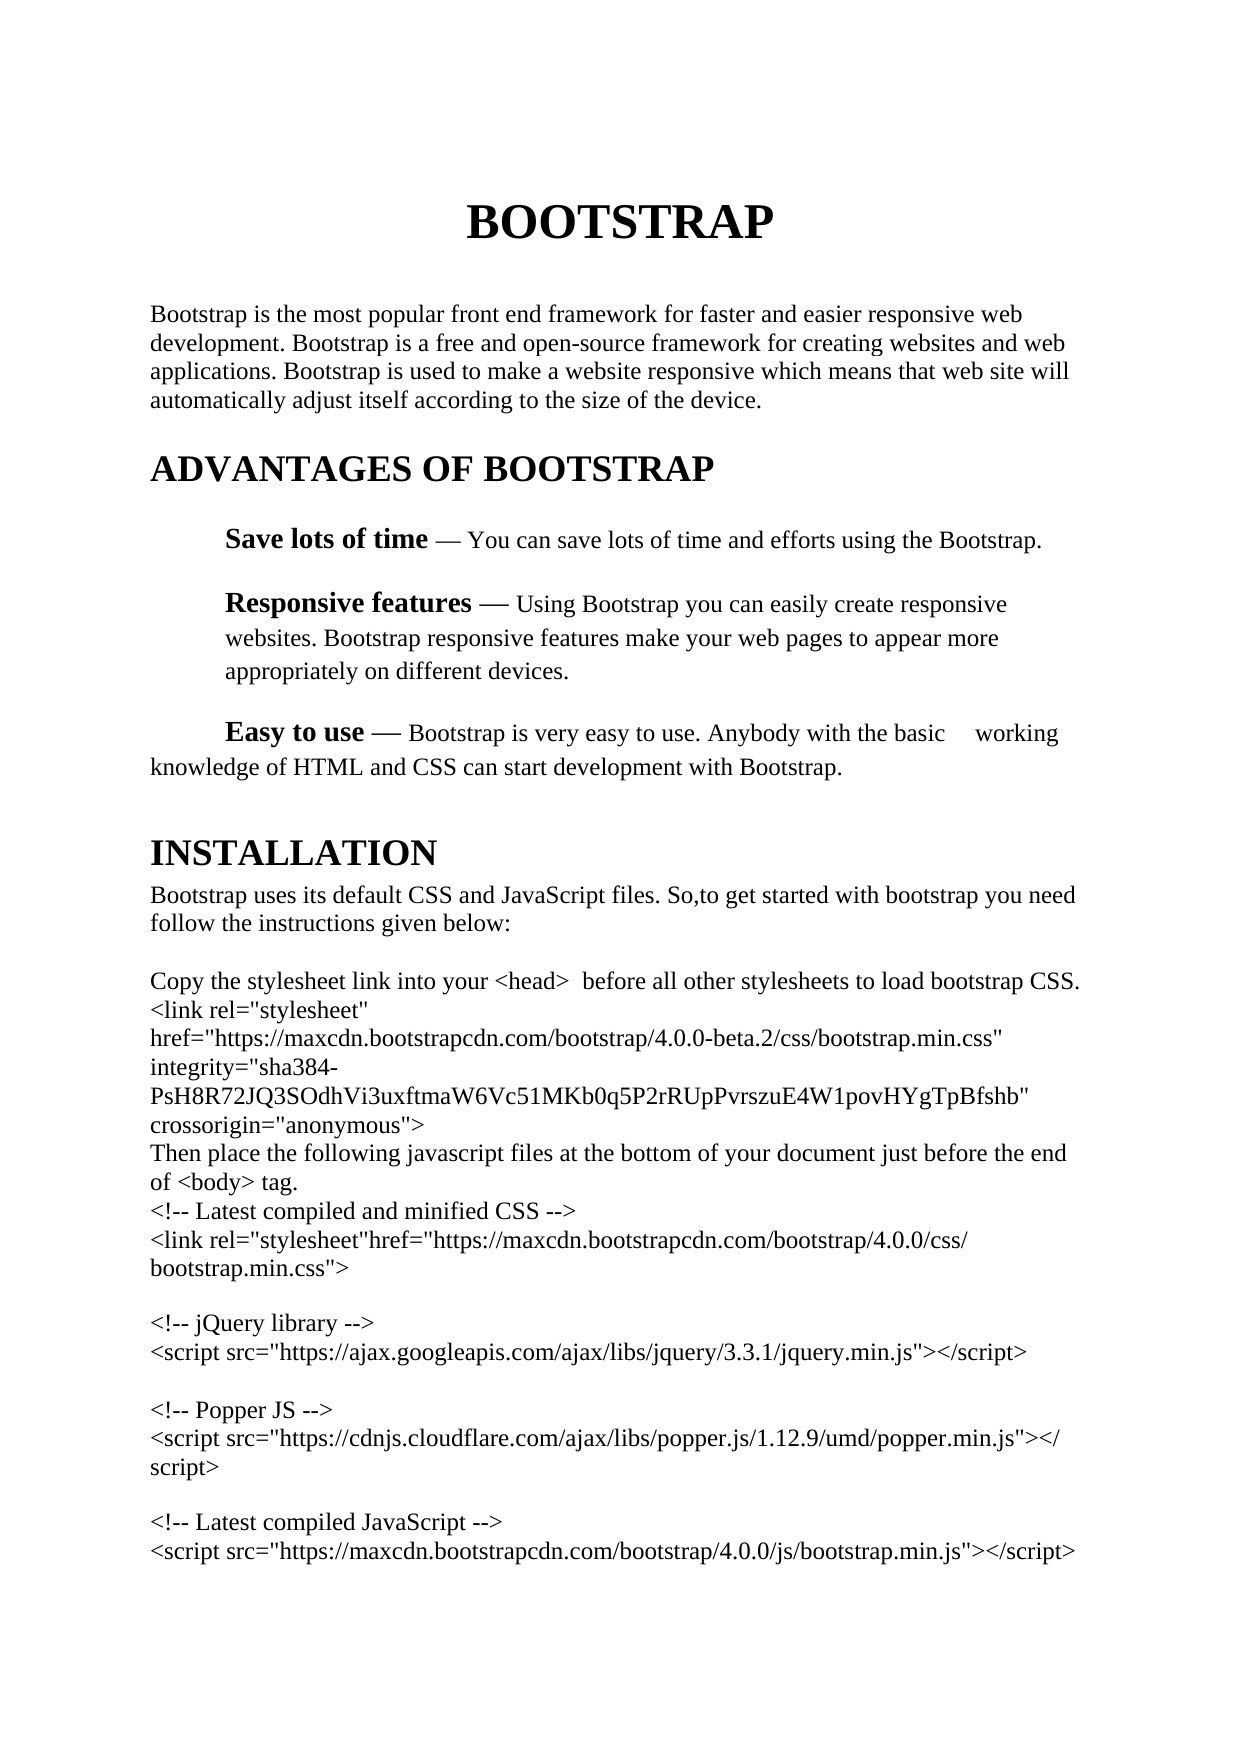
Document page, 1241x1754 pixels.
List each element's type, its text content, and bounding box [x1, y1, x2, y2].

text <link rel="stylesheet" href="https://maxcdn.bootstrapcdn.com/bootstrap/4.0.0-beta.2/css/bootstrap.min.css" integrity="sha384-PsH8R72JQ3SOdhVi3uxftmaW6Vc51MKb0q5P2rRUpPvrszuE4W1povHYgTpBfshb" crossorigin="anonymous"> [150, 995, 1090, 1138]
subtitle BOOTSTRAP [150, 192, 1090, 249]
text Copy the stylesheet link into your <head> before all other stylesheets to load bootstrap CSS. [150, 966, 1090, 995]
subtitle Responsive features — Using Bootstrap you can easily create responsive websites. Bootstrap responsive features make your web pages to appear more appropriately on different devices. [225, 585, 1090, 684]
text Bootstrap uses its default CSS and JavaScript files. So,to get started with bootstrap you need follow the instructions given below: [150, 880, 1090, 937]
text Then place the following javascript files at the bottom of your document just before the end of <body> tag. [150, 1138, 1090, 1196]
text <!-- Latest compiled and minified CSS --> <link rel="stylesheet"href="https://maxcdn.bootstrapcdn.com/bootstrap/4.0.0/css/bootstrap.min.css"> [150, 1196, 1090, 1308]
subtitle INSTALLATION [150, 830, 1090, 873]
text <!-- Popper JS --> <script src="https://cdnjs.cloudflare.com/ajax/libs/popper.js/1.12.9/umd/popper.min.js"></script> [150, 1395, 1090, 1507]
text Bootstrap is the most popular front end framework for faster and easier responsive web development. Bootstrap is a free and open-source framework for creating websites and web applications. Bootstrap is used to make a website responsive which means that web site will automatically adjust itself according to the size of the device. [762, 299, 1090, 414]
text <!-- Latest compiled JavaScript --> <script src="https://maxcdn.bootstrapcdn.com/bootstrap/4.0.0/js/bootstrap.min.js"></script> [150, 1507, 1090, 1565]
text <!-- jQuery library --> <script src="https://ajax.googleapis.com/ajax/libs/jquery/3.3.1/jquery.min.js"></script> [150, 1308, 1090, 1366]
subtitle Save lots of time — You can save lots of time and efforts using the Bootstrap. [225, 521, 1090, 555]
subtitle ADVANTAGES OF BOOTSTRAP [150, 447, 1090, 490]
subtitle Easy to use — Bootstrap is very easy to use. Anybody with the basic working knowledge of HTML and CSS can start development with Bootstrap. [150, 714, 1090, 780]
